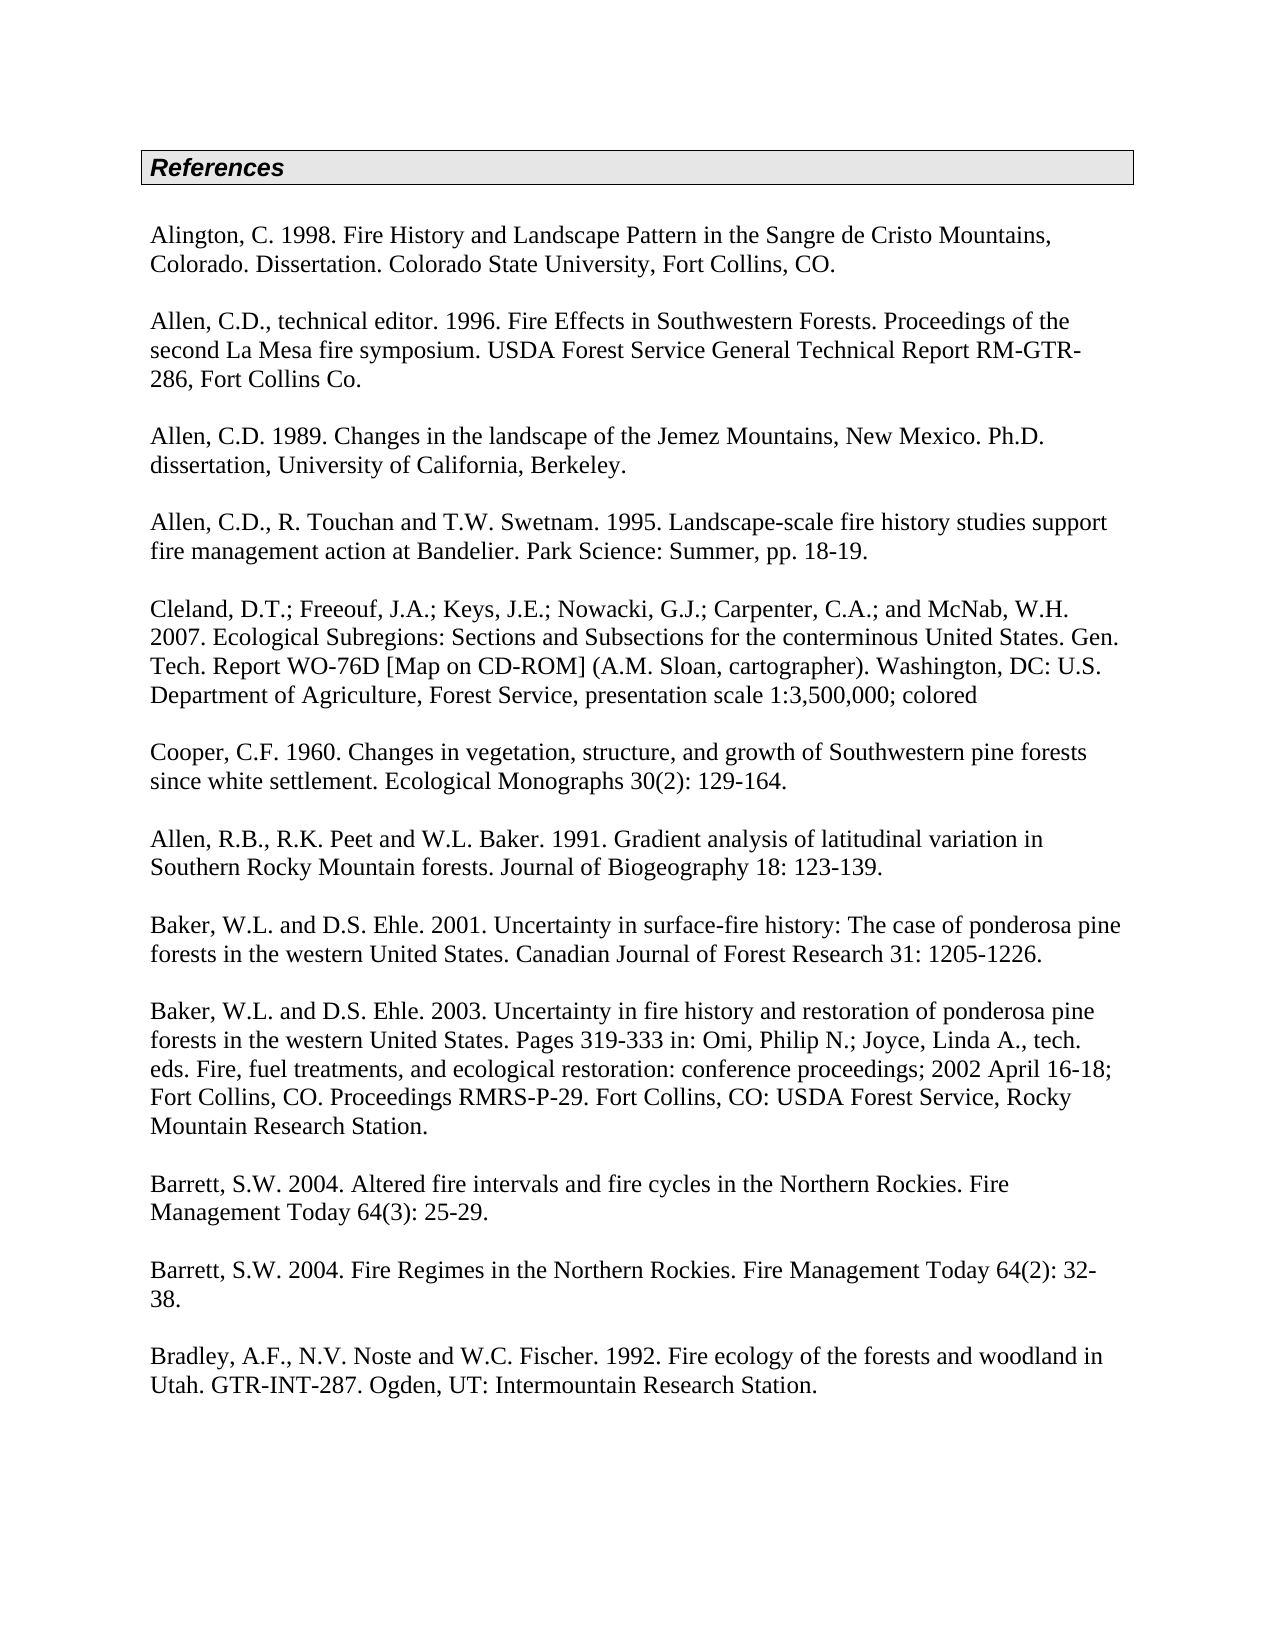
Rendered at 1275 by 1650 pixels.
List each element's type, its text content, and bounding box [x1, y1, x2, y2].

text Allen, R.B., R.K. Peet and W.L. Baker. 1991. Gradient analysis of latitudinal variation in Southern Rocky Mountain forests. Journal of Biogeography 18: 123-139. [150, 824, 1125, 881]
text Allen, C.D. 1989. Changes in the landscape of the Jemez Mountains, New Mexico. Ph.D. dissertation, University of California, Berkeley. [150, 421, 1125, 479]
text Cooper, C.F. 1960. Changes in vegetation, structure, and growth of Southwestern pine forests since white settlement. Ecological Monographs 30(2): 129-164. [150, 737, 1125, 795]
text Bradley, A.F., N.V. Noste and W.C. Fischer. 1992. Fire ecology of the forests and woodland in Utah. GTR-INT-287. Ogden, UT: Intermountain Research Station. [150, 1341, 1125, 1399]
text Barrett, S.W. 2004. Fire Regimes in the Northern Rockies. Fire Management Today 64(2): 32-38. [150, 1255, 1125, 1312]
text Allen, C.D., technical editor. 1996. Fire Effects in Southwestern Forests. Proceedings of the second La Mesa fire symposium. USDA Forest Service General Technical Report RM-GTR-286, Fort Collins Co. [150, 306, 1125, 392]
text Alington, C. 1998. Fire History and Landscape Pattern in the Sangre de Cristo Mountains, Colorado. Dissertation. Colorado State University, Fort Collins, CO. [150, 220, 1125, 277]
text Cleland, D.T.; Freeouf, J.A.; Keys, J.E.; Nowacki, G.J.; Carpenter, C.A.; and McNab, W.H. 2007. Ecological Subregions: Sections and Subsections for the conterminous United States. Gen. Tech. Report WO-76D [Map on CD-ROM] (A.M. Sloan, cartographer). Washington, DC: U.S. Department of Agriculture, Forest Service, presentation scale 1:3,500,000; colored [150, 594, 1125, 709]
text Baker, W.L. and D.S. Ehle. 2003. Uncertainty in fire history and restoration of ponderosa pine forests in the western United States. Pages 319-333 in: Omi, Philip N.; Joyce, Linda A., tech. eds. Fire, fuel treatments, and ecological restoration: conference proceedings; 2002 April 16-18; Fort Collins, CO. Proceedings RMRS-P-29. Fort Collins, CO: USDA Forest Service, Rocky Mountain Research Station. [150, 996, 1125, 1140]
text Baker, W.L. and D.S. Ehle. 2001. Uncertainty in surface-fire history: The case of ponderosa pine forests in the western United States. Canadian Journal of Forest Research 31: 1205-1226. [150, 910, 1125, 967]
text References [142, 151, 1133, 184]
text Allen, C.D., R. Touchan and T.W. Swetnam. 1995. Landscape-scale fire history studies support fire management action at Bandelier. Park Science: Summer, pp. 18-19. [150, 507, 1125, 565]
text Barrett, S.W. 2004. Altered fire intervals and fire cycles in the Northern Rockies. Fire Management Today 64(3): 25-29. [150, 1169, 1125, 1226]
